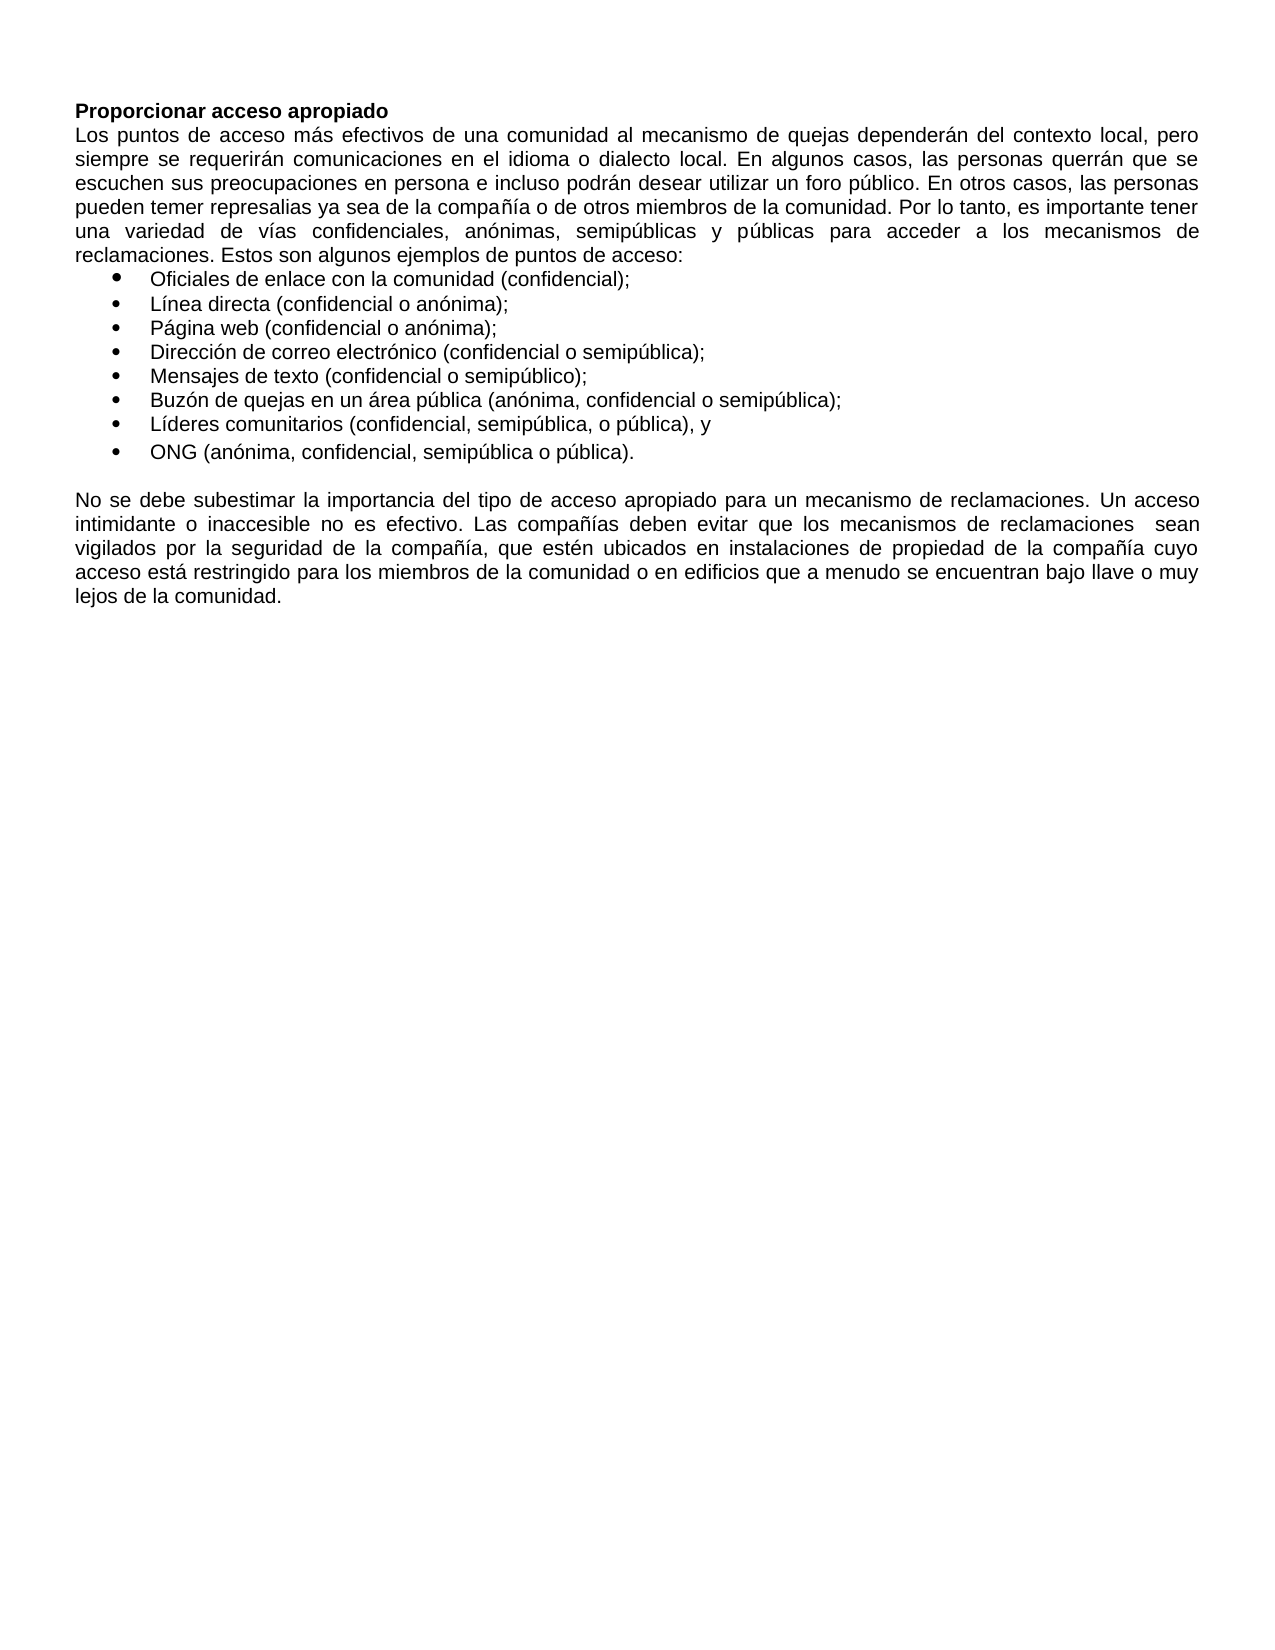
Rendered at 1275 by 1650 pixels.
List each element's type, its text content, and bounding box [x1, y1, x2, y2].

list Líderes comunitarios (confidencial, semipública, o pública), y [112, 412, 1200, 436]
list Página web (confidencial o anónima); [112, 316, 1200, 340]
text No se debe subestimar la importancia del tipo de acceso apropiado para un mecanismo de reclamaciones. Un acceso intimidante o inaccesible no es efectivo. Las compañías deben evitar que los mecanismos de reclamaciones sean vigilados por la seguridad de la compañía, que estén ubicados en instalaciones de propiedad de la compañía cuyo acceso está restringido para los miembros de la comunidad o en edificios que a menudo se encuentran bajo llave o muy lejos de la comunidad. [75, 488, 1200, 608]
list Línea directa (confidencial o anónima); [112, 292, 1200, 316]
list Oficiales de enlace con la comunidad (confidencial); [112, 267, 1200, 292]
text Proporcionar acceso apropiado [75, 99, 1200, 123]
list Mensajes de texto (confidencial o semipúblico); [112, 364, 1200, 388]
list ONG (anónima, confidencial, semipública o pública). [112, 439, 1200, 464]
list Dirección de correo electrónico (confidencial o semipública); [112, 340, 1200, 364]
list Buzón de quejas en un área pública (anónima, confidencial o semipública); [112, 388, 1200, 412]
text Los puntos de acceso más efectivos de una comunidad al mecanismo de quejas dependerán del contexto local, pero siempre se requerirán comunicaciones en el idioma o dialecto local. En algunos casos, las personas querrán que se escuchen sus preocupaciones en persona e incluso podrán desear utilizar un foro público. En otros casos, las personas pueden temer represalias ya sea de la compañía o de otros miembros de la comunidad. Por lo tanto, es importante tener una variedad de vías confidenciales, anónimas, semipúblicas y públicas para acceder a los mecanismos de reclamaciones. Estos son algunos ejemplos de puntos de acceso: [75, 123, 1200, 267]
